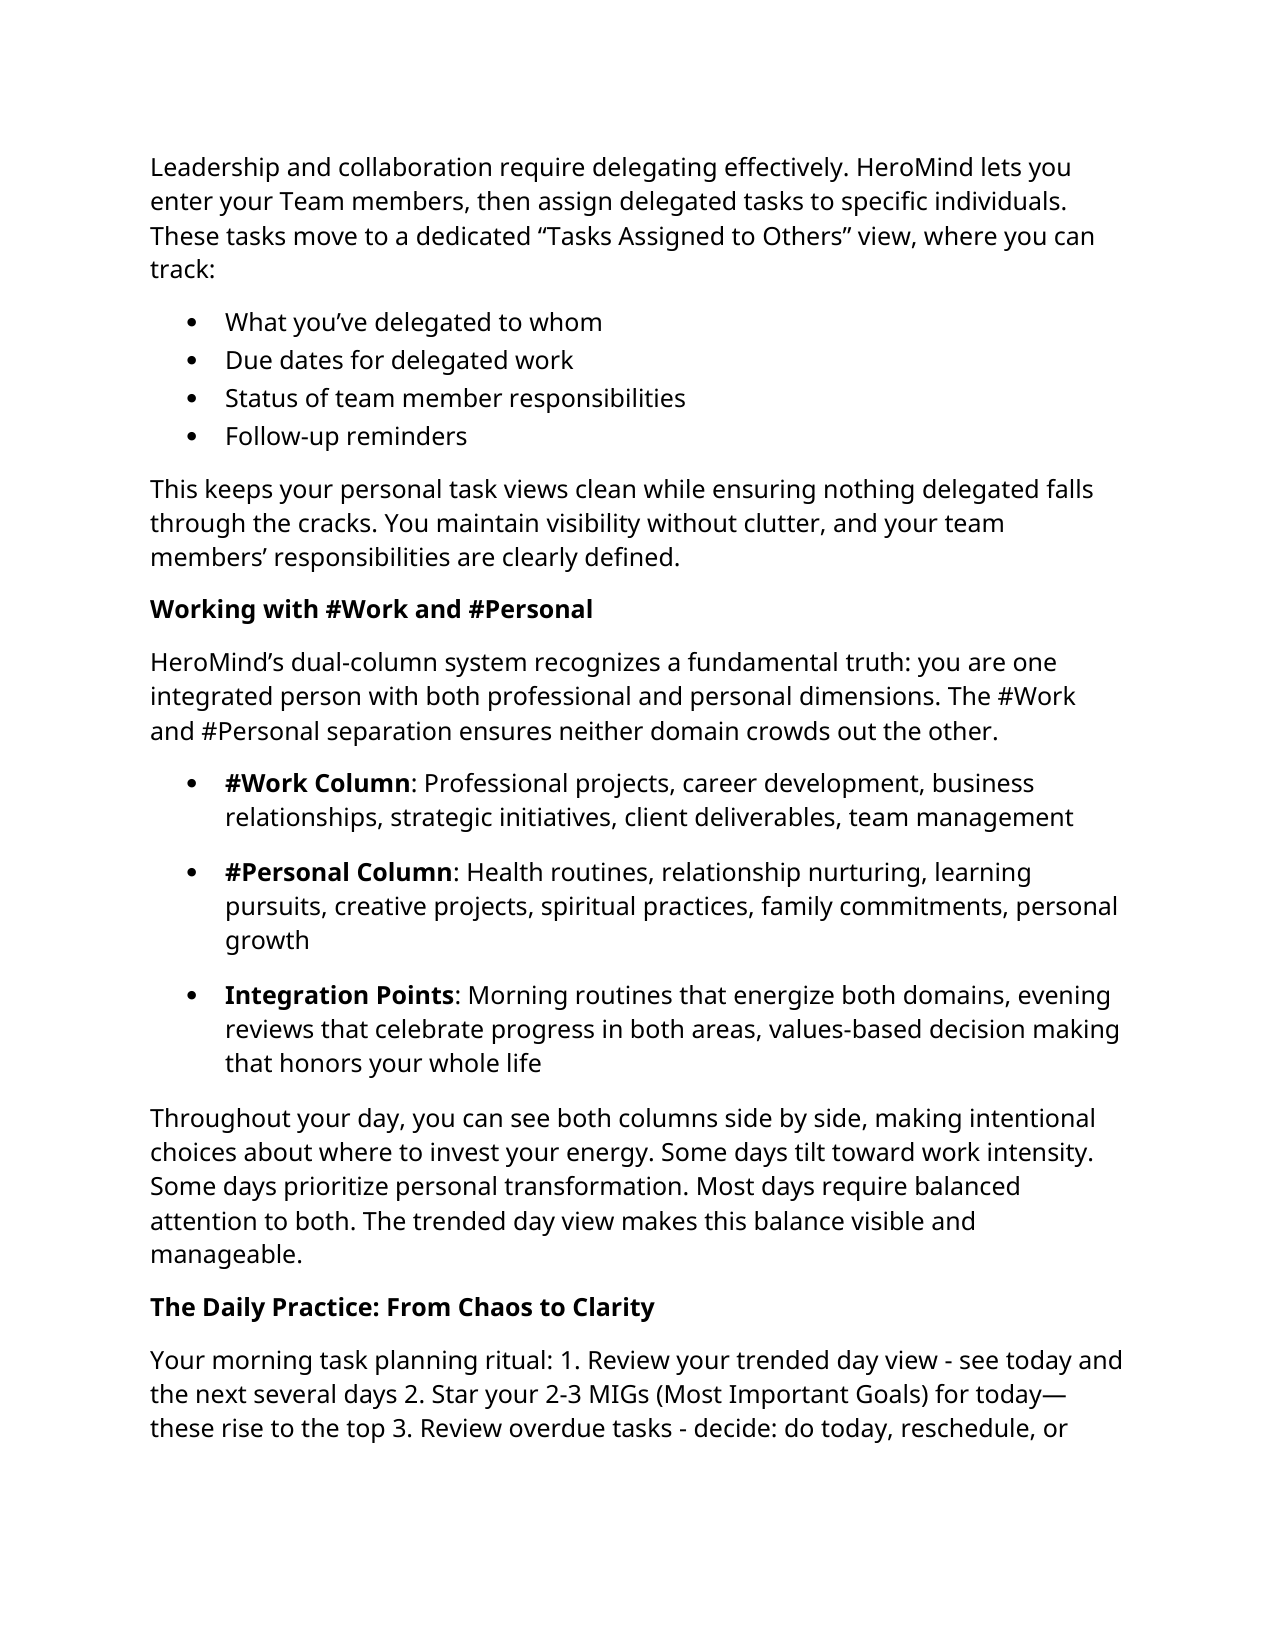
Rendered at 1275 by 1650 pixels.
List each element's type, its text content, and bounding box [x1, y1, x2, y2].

list Due dates for delegated work [187, 343, 1125, 377]
text Throughout your day, you can see both columns side by side, making intentional choices about where to invest your energy. Some days tilt toward work intensity. Some days prioritize personal transformation. Most days require balanced attention to both. The trended day view makes this balance visible and manageable. [150, 1101, 1125, 1271]
list Follow-up reminders [187, 418, 1125, 452]
text HeroMind’s dual-column system recognizes a fundamental truth: you are one integrated person with both professional and personal dimensions. The #Work and #Personal separation ensures neither domain crowds out the other. [150, 645, 1125, 747]
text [150, 1343, 1125, 1445]
text Working with #Work and #Personal [150, 592, 1125, 626]
list Status of team member responsibilities [187, 381, 1125, 415]
text The Daily Practice: From Chaos to Clarity [150, 1290, 1125, 1324]
text This keeps your personal task views clean while ensuring nothing delegated falls through the cracks. You maintain visibility without clutter, and your team members’ responsibilities are clearly defined. [150, 471, 1125, 573]
list #Work Column: Professional projects, career development, business relationships, strategic initiatives, client deliverables, team management [187, 766, 1125, 834]
text Leadership and collaboration require delegating effectively. HeroMind lets you enter your Team members, then assign delegated tasks to specific individuals. These tasks move to a dedicated “Tasks Assigned to Others” view, where you can track: [150, 150, 1125, 286]
list Integration Points: Morning routines that energize both domains, evening reviews that celebrate progress in both areas, values-based decision making that honors your whole life [187, 978, 1125, 1080]
list What you’ve delegated to whom [187, 305, 1125, 339]
list #Personal Column: Health routines, relationship nurturing, learning pursuits, creative projects, spiritual practices, family commitments, personal growth [187, 855, 1125, 957]
